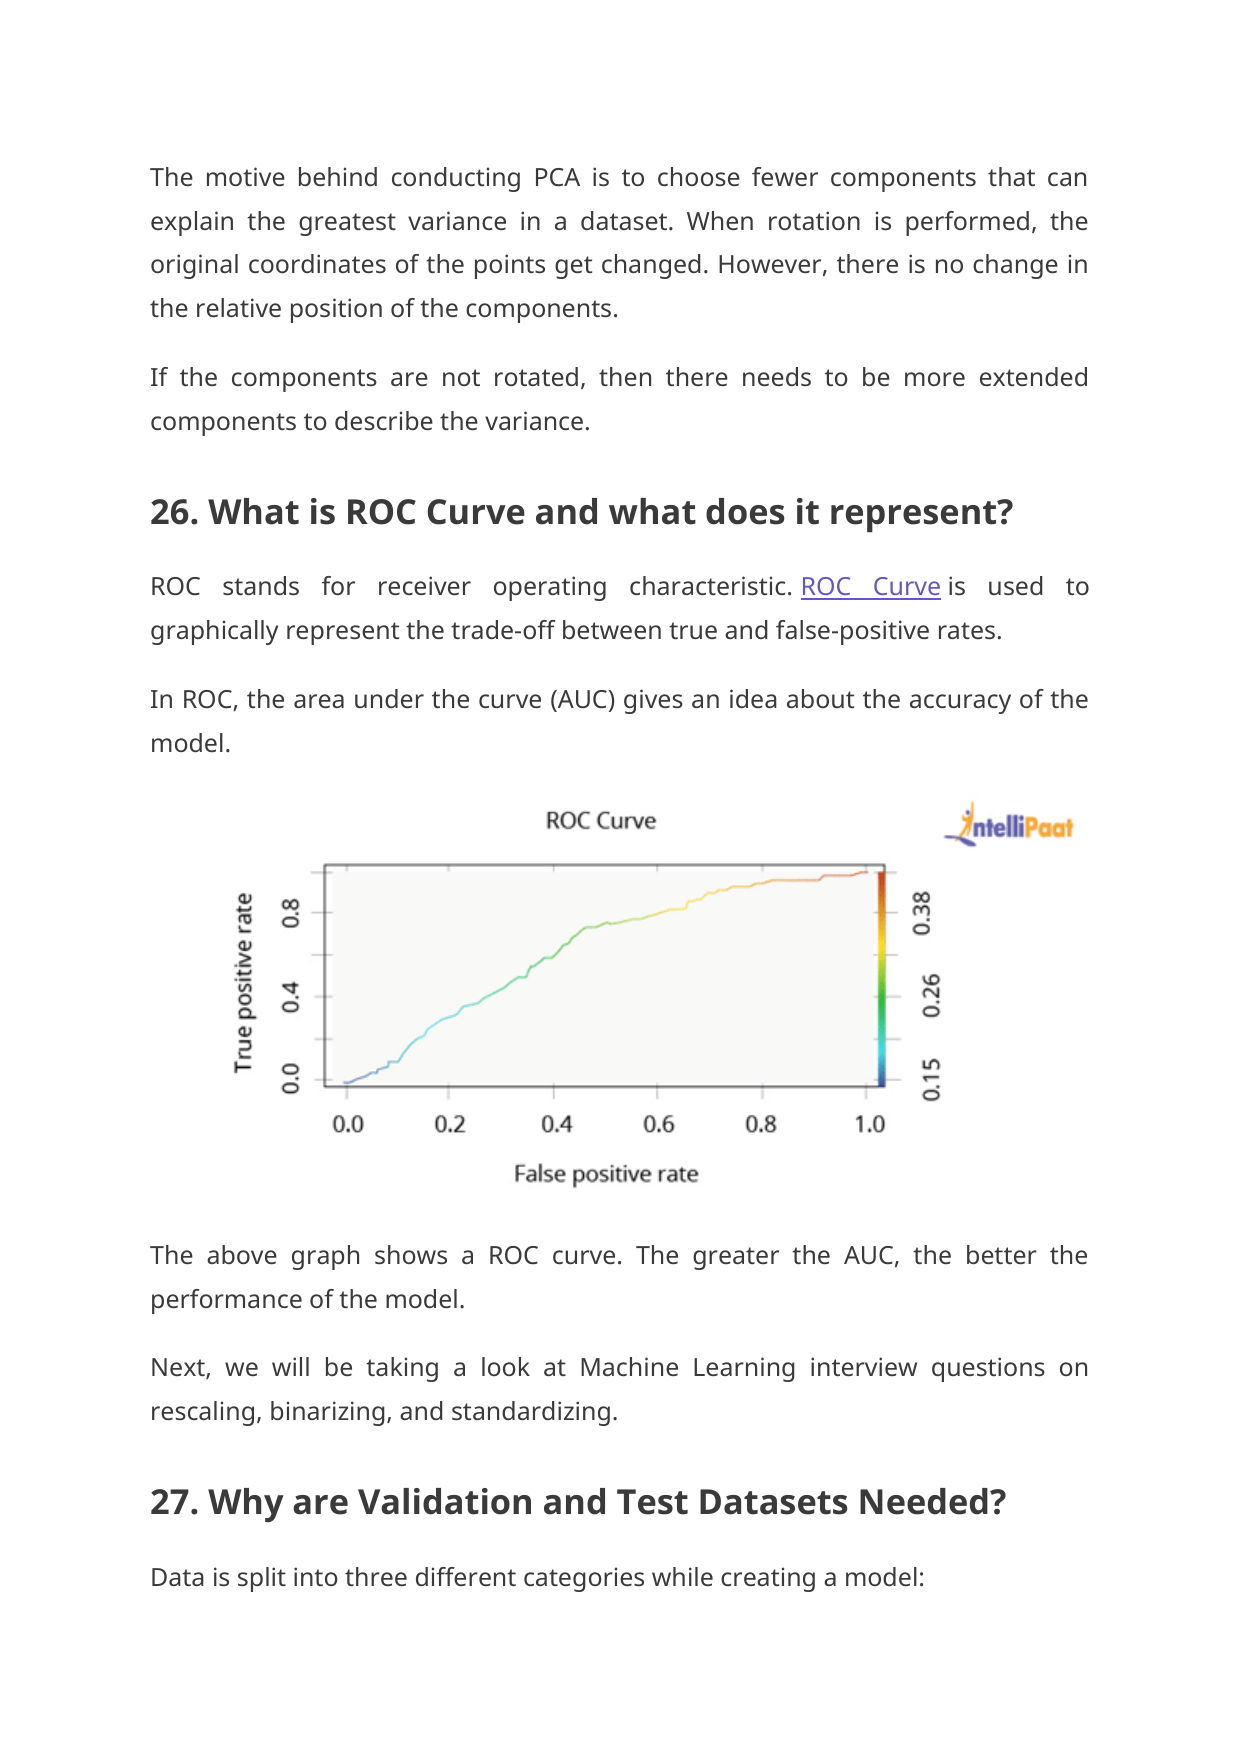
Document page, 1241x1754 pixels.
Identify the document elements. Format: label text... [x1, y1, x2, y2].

text If the components are not rotated, then there needs to be more extended components to describe the variance. [150, 350, 1090, 437]
text ROC stands for receiver operating characteristic. ROC Curve is used to graphically represent the trade-off between true and false-positive rates. [150, 559, 1090, 647]
text In ROC, the area under the curve (AUC) gives an idea about the accuracy of the model. [150, 672, 1090, 759]
text The motive behind conducting PCA is to choose fewer components that can explain the greatest variance in a dataset. When rotation is performed, the original coordinates of the points get changed. However, there is no change in the relative position of the components. [150, 150, 1090, 325]
text Data is split into three different categories while creating a model: [150, 1550, 1090, 1593]
text The above graph shows a ROC curve. The greater the AUC, the better the performance of the model. [150, 1228, 1090, 1315]
text 26. What is ROC Curve and what does it represent? [150, 484, 1090, 534]
picture [150, 784, 1091, 1203]
text 27. Why are Validation and Test Datasets Needed? [150, 1475, 1090, 1525]
text Next, we will be taking a look at Machine Learning interview questions on rescaling, binarizing, and standardizing. [150, 1340, 1090, 1428]
